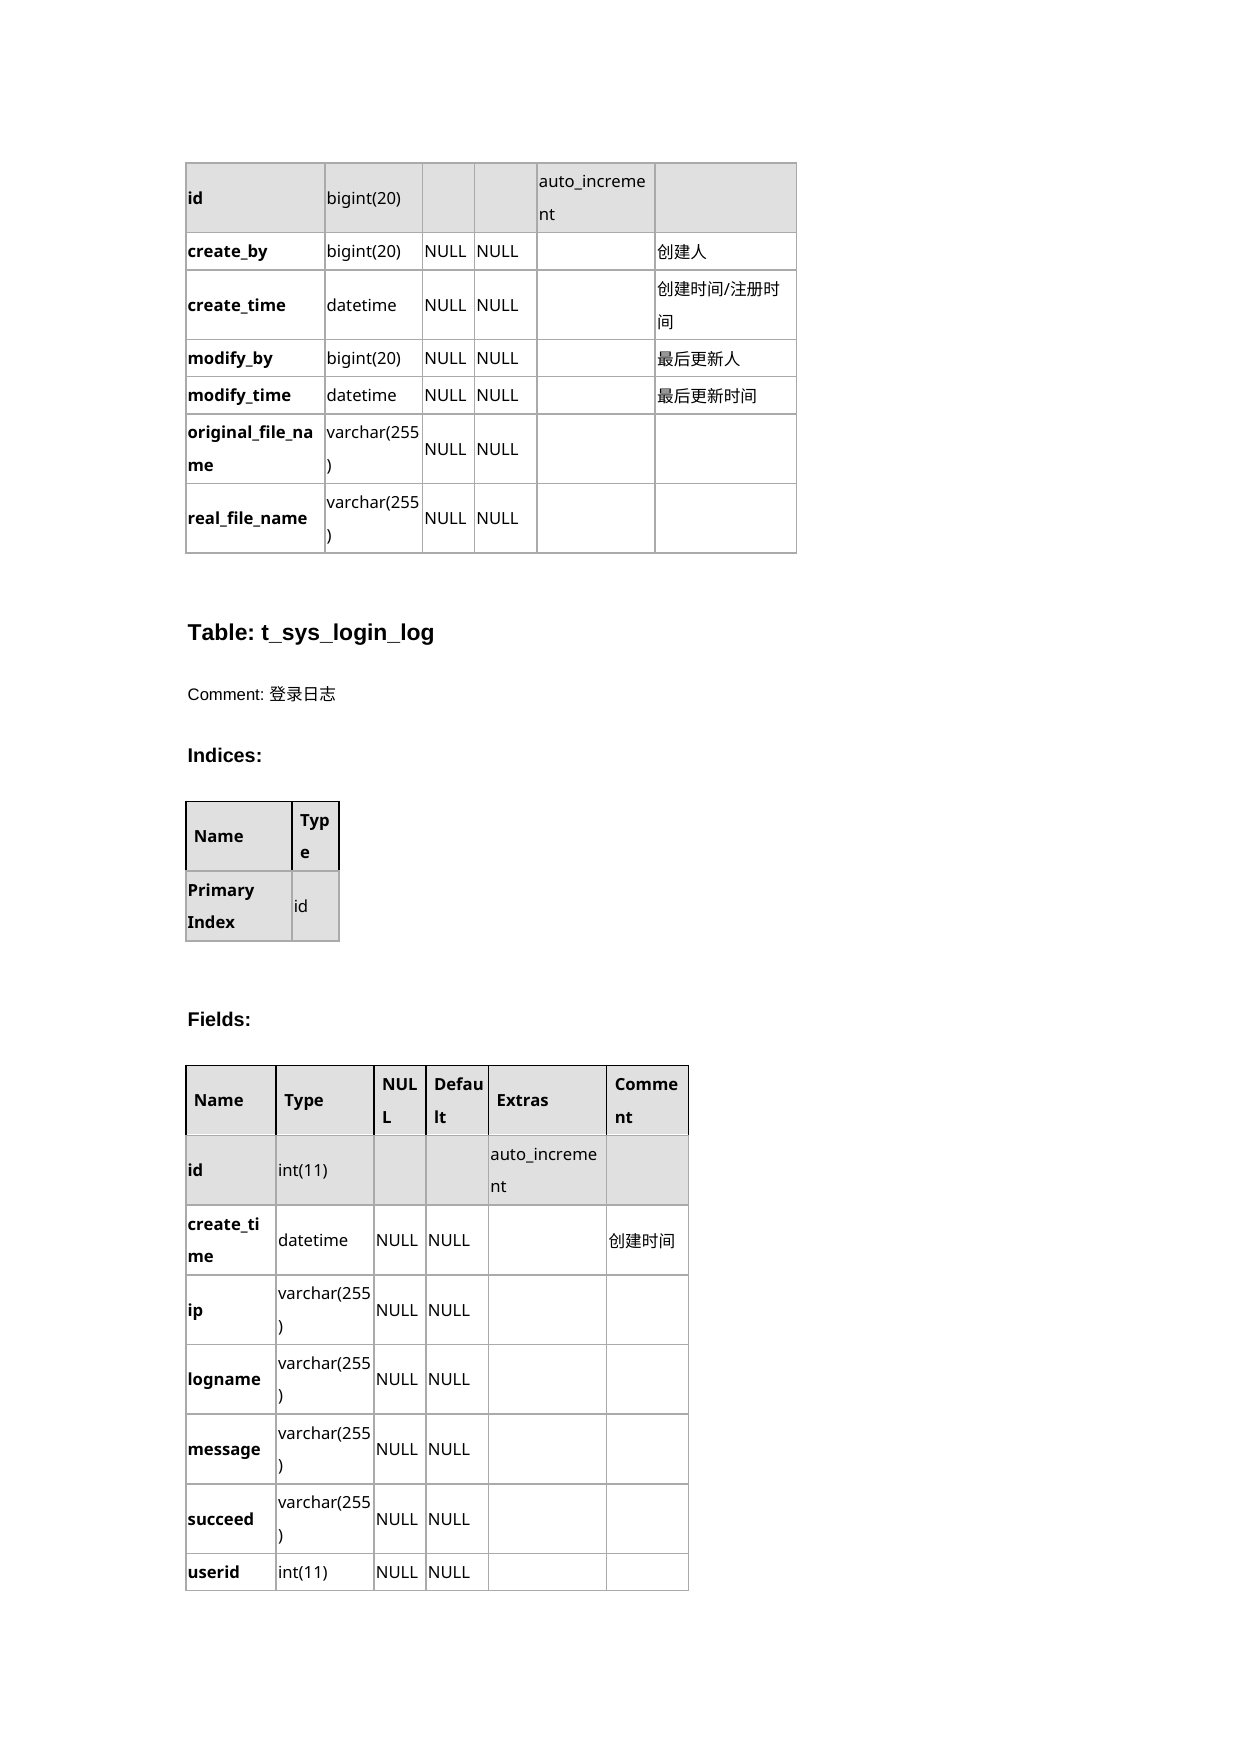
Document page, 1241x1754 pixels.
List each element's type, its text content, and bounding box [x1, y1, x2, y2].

table_cell NULL [427, 1345, 488, 1413]
table_cell [607, 1345, 688, 1413]
subtitle Indices: [187, 739, 1053, 771]
table_cell bigint(20) [326, 233, 422, 269]
table_cell [489, 1554, 606, 1590]
table_cell [538, 377, 654, 413]
table_cell [427, 1136, 488, 1204]
table_cell NULL [375, 1345, 425, 1413]
table_cell NULL [475, 340, 536, 376]
table_cell NULL [475, 377, 536, 413]
table_cell varchar(255) [326, 415, 422, 483]
table_cell varchar(255) [277, 1345, 373, 1413]
table_cell varchar(255) [277, 1276, 373, 1343]
table_cell [538, 415, 654, 483]
table_cell NULL [475, 233, 536, 269]
table_cell logname [187, 1345, 275, 1413]
table_cell create_time [187, 1206, 275, 1274]
table_cell NULL [423, 271, 474, 338]
table_header Comment [607, 1066, 688, 1134]
table_cell NULL [375, 1554, 425, 1590]
table_cell [607, 1554, 688, 1590]
table_cell datetime [326, 377, 422, 413]
table_cell 创建时间 [607, 1206, 688, 1274]
table_cell id [293, 872, 338, 940]
table_header Type [277, 1066, 373, 1134]
table_cell NULL [375, 1206, 425, 1274]
table_cell [489, 1415, 606, 1483]
table_cell [607, 1136, 688, 1204]
table_cell NULL [423, 340, 474, 376]
table_cell int(11) [277, 1136, 373, 1204]
table_header Default [427, 1066, 488, 1134]
table_cell 创建人 [656, 233, 796, 269]
table_cell [607, 1485, 688, 1553]
table_cell 创建时间/注册时间 [656, 271, 796, 338]
table_cell NULL [375, 1276, 425, 1343]
table_cell NULL [375, 1485, 425, 1553]
table_cell [538, 484, 654, 552]
table_cell Primary Index [187, 872, 291, 940]
table_cell NULL [427, 1415, 488, 1483]
table_cell succeed [187, 1485, 275, 1553]
table_cell NULL [423, 484, 474, 552]
table_cell int(11) [277, 1554, 373, 1590]
table_cell NULL [423, 233, 474, 269]
table_cell modify_time [187, 377, 324, 413]
table_cell ip [187, 1276, 275, 1343]
subtitle Table: t_sys_login_log [187, 616, 1053, 648]
table_header NULL [375, 1066, 425, 1134]
table_cell [656, 415, 796, 483]
table_header Type [293, 802, 338, 870]
table_cell 最后更新时间 [656, 377, 796, 413]
table_cell [656, 484, 796, 552]
table_cell [489, 1276, 606, 1343]
table_cell datetime [277, 1206, 373, 1274]
table_cell NULL [427, 1206, 488, 1274]
table_cell [656, 164, 796, 232]
table_cell bigint(20) [326, 164, 422, 232]
table_cell NULL [427, 1276, 488, 1343]
table_cell [489, 1206, 606, 1274]
table_cell create_by [187, 233, 324, 269]
table_header Extras [489, 1066, 606, 1134]
table_cell 最后更新人 [656, 340, 796, 376]
table_cell create_time [187, 271, 324, 338]
table_cell [607, 1415, 688, 1483]
table_cell NULL [423, 415, 474, 483]
table_cell NULL [475, 415, 536, 483]
table_cell bigint(20) [326, 340, 422, 376]
table_cell NULL [475, 271, 536, 338]
table_cell [538, 340, 654, 376]
text Comment: 登录日志 [187, 677, 1053, 710]
table_cell id [187, 164, 324, 232]
table_cell varchar(255) [326, 484, 422, 552]
table_cell NULL [427, 1554, 488, 1590]
table_cell [538, 271, 654, 338]
table_cell original_file_name [187, 415, 324, 483]
table_cell real_file_name [187, 484, 324, 552]
table_cell auto_increment [489, 1136, 606, 1204]
table_cell id [187, 1136, 275, 1204]
table_cell varchar(255) [277, 1415, 373, 1483]
table_cell userid [187, 1554, 275, 1590]
table_cell datetime [326, 271, 422, 338]
table_cell [538, 233, 654, 269]
table_cell [423, 164, 474, 232]
table_cell [489, 1485, 606, 1553]
subtitle Fields: [187, 1003, 1053, 1036]
table_cell [489, 1345, 606, 1413]
table_cell [375, 1136, 425, 1204]
table_cell NULL [427, 1485, 488, 1553]
table_cell NULL [475, 484, 536, 552]
table_cell [475, 164, 536, 232]
table_cell NULL [423, 377, 474, 413]
table_header Name [187, 802, 291, 870]
table_cell [607, 1276, 688, 1343]
table_cell NULL [375, 1415, 425, 1483]
table_header Name [187, 1066, 275, 1134]
table_cell modify_by [187, 340, 324, 376]
table_cell varchar(255) [277, 1485, 373, 1553]
table_cell auto_increment [538, 164, 654, 232]
table_cell message [187, 1415, 275, 1483]
